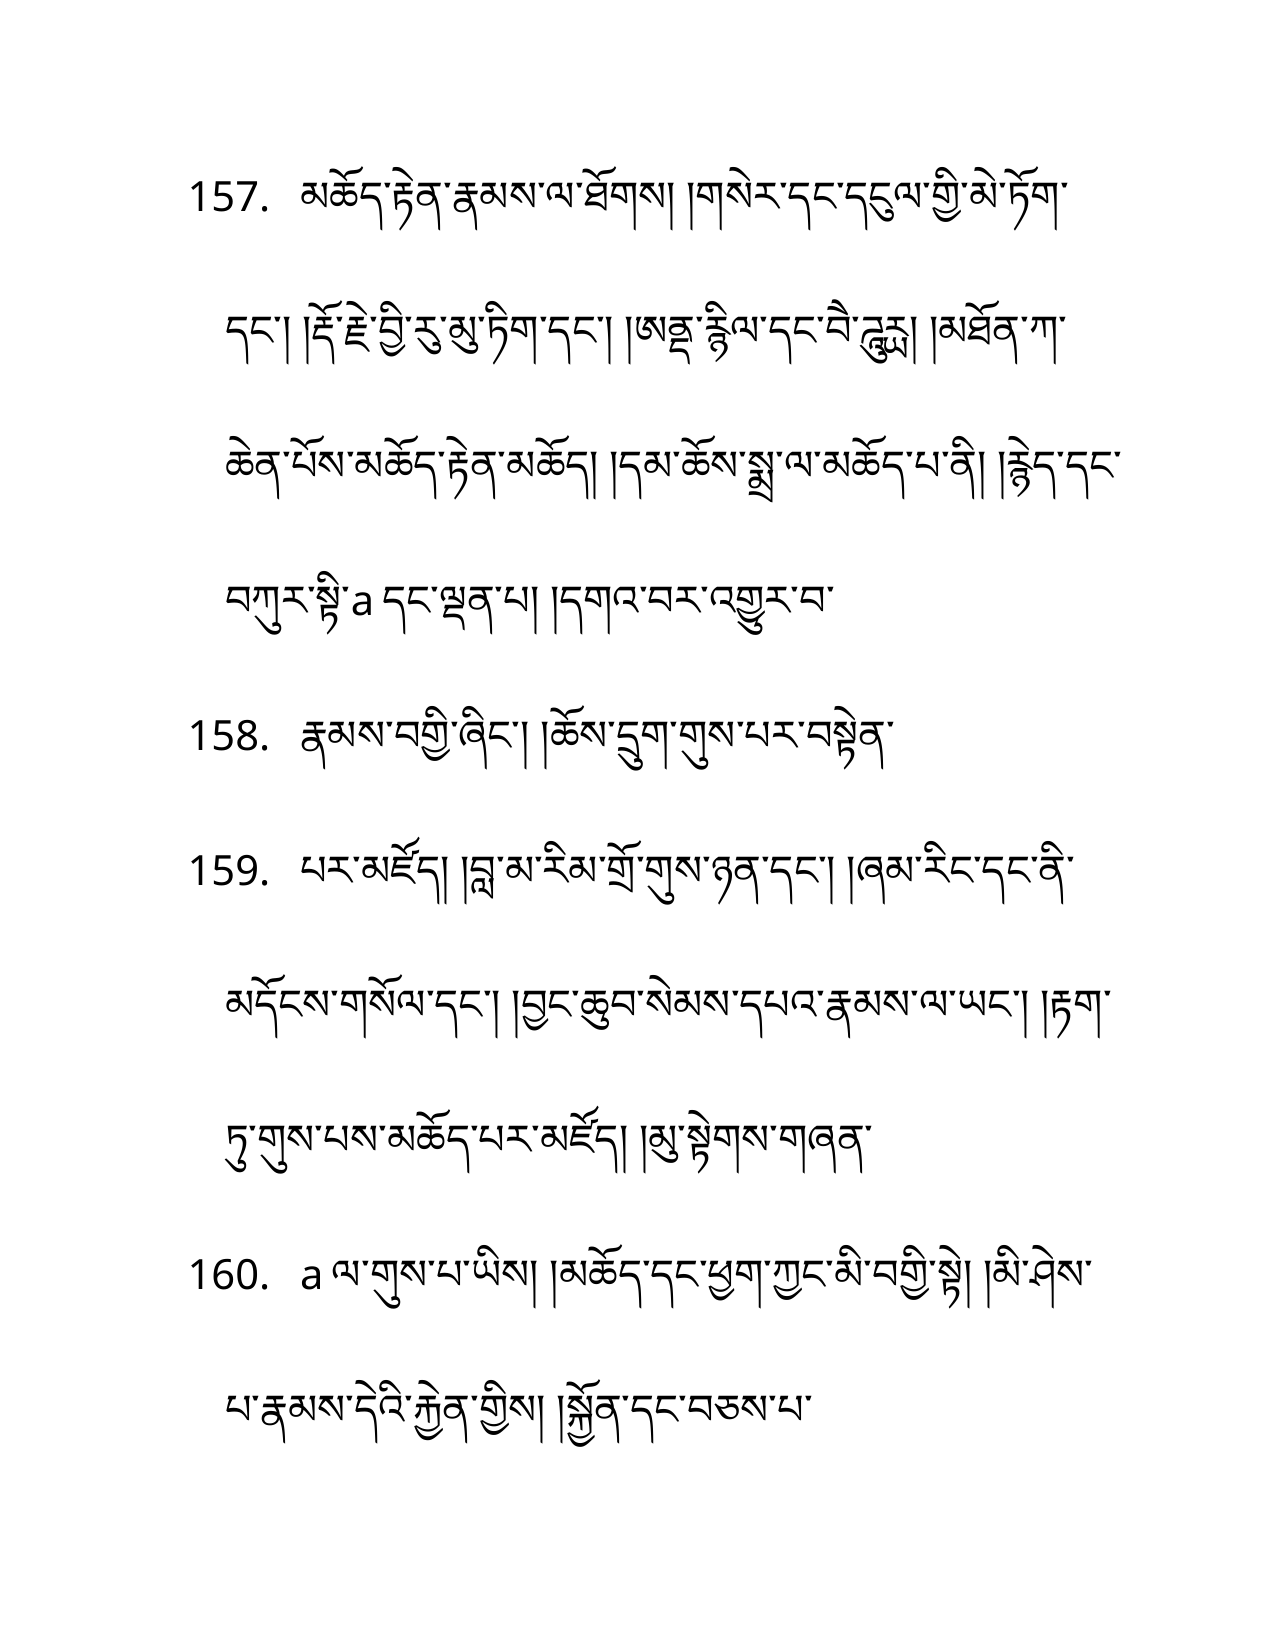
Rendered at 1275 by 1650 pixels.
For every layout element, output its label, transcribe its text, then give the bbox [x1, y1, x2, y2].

list aལ་གུས་པ་ཡིས། །མཆོད་དང་ཕྱག་ཀྱང་མི་བགྱི་སྟེ། །མི་ཤེས་པ་རྣམས་དེའི་རྐྱེན་གྱིས། །སྐྱོན་དང་བཅས་པ་ [187, 1228, 1125, 1480]
list པར་མཛོད། །བླ་མ་རིམ་གྲོ་གུས་ཉན་དང༌། །ཞམ་རིང་དང་ནི་མདོངས་གསོལ་དང༌། །བྱང་ཆུབ་སེམས་དཔའ་རྣམས་ལ་ཡང༌། །རྟག་ཏུ་གུས་པས་མཆོད་པར་མཛོད། །མུ་སྟེགས་གཞན་ [187, 824, 1125, 1211]
list མཆོད་རྟེན་རྣམས་ལ་ཐོགས། །གསེར་དང་དངུལ་གྱི་མེ་ཏོག་དང༌། །རྡོ་རྗེ་བྱི་རུ་མུ་ཏིག་དང་། །ཨནྡ་རྙིལ་དང་བཻ་ཌཱུཪྻ། །མཐོན་ཀ་ཆེན་པོས་མཆོད་རྟེན་མཆོད། །དམ་ཆོས་སྨྲ་ལ་མཆོད་པ་ནི། །རྙེད་དང་བཀུར་སྟི་aདང་ལྡན་པ། །དགའ་བར་འགྱུར་བ་ [187, 150, 1125, 672]
list རྣམས་བགྱི་ཞིང༌། །ཆོས་དྲུག་གུས་པར་བསྟེན་ [187, 689, 1125, 806]
